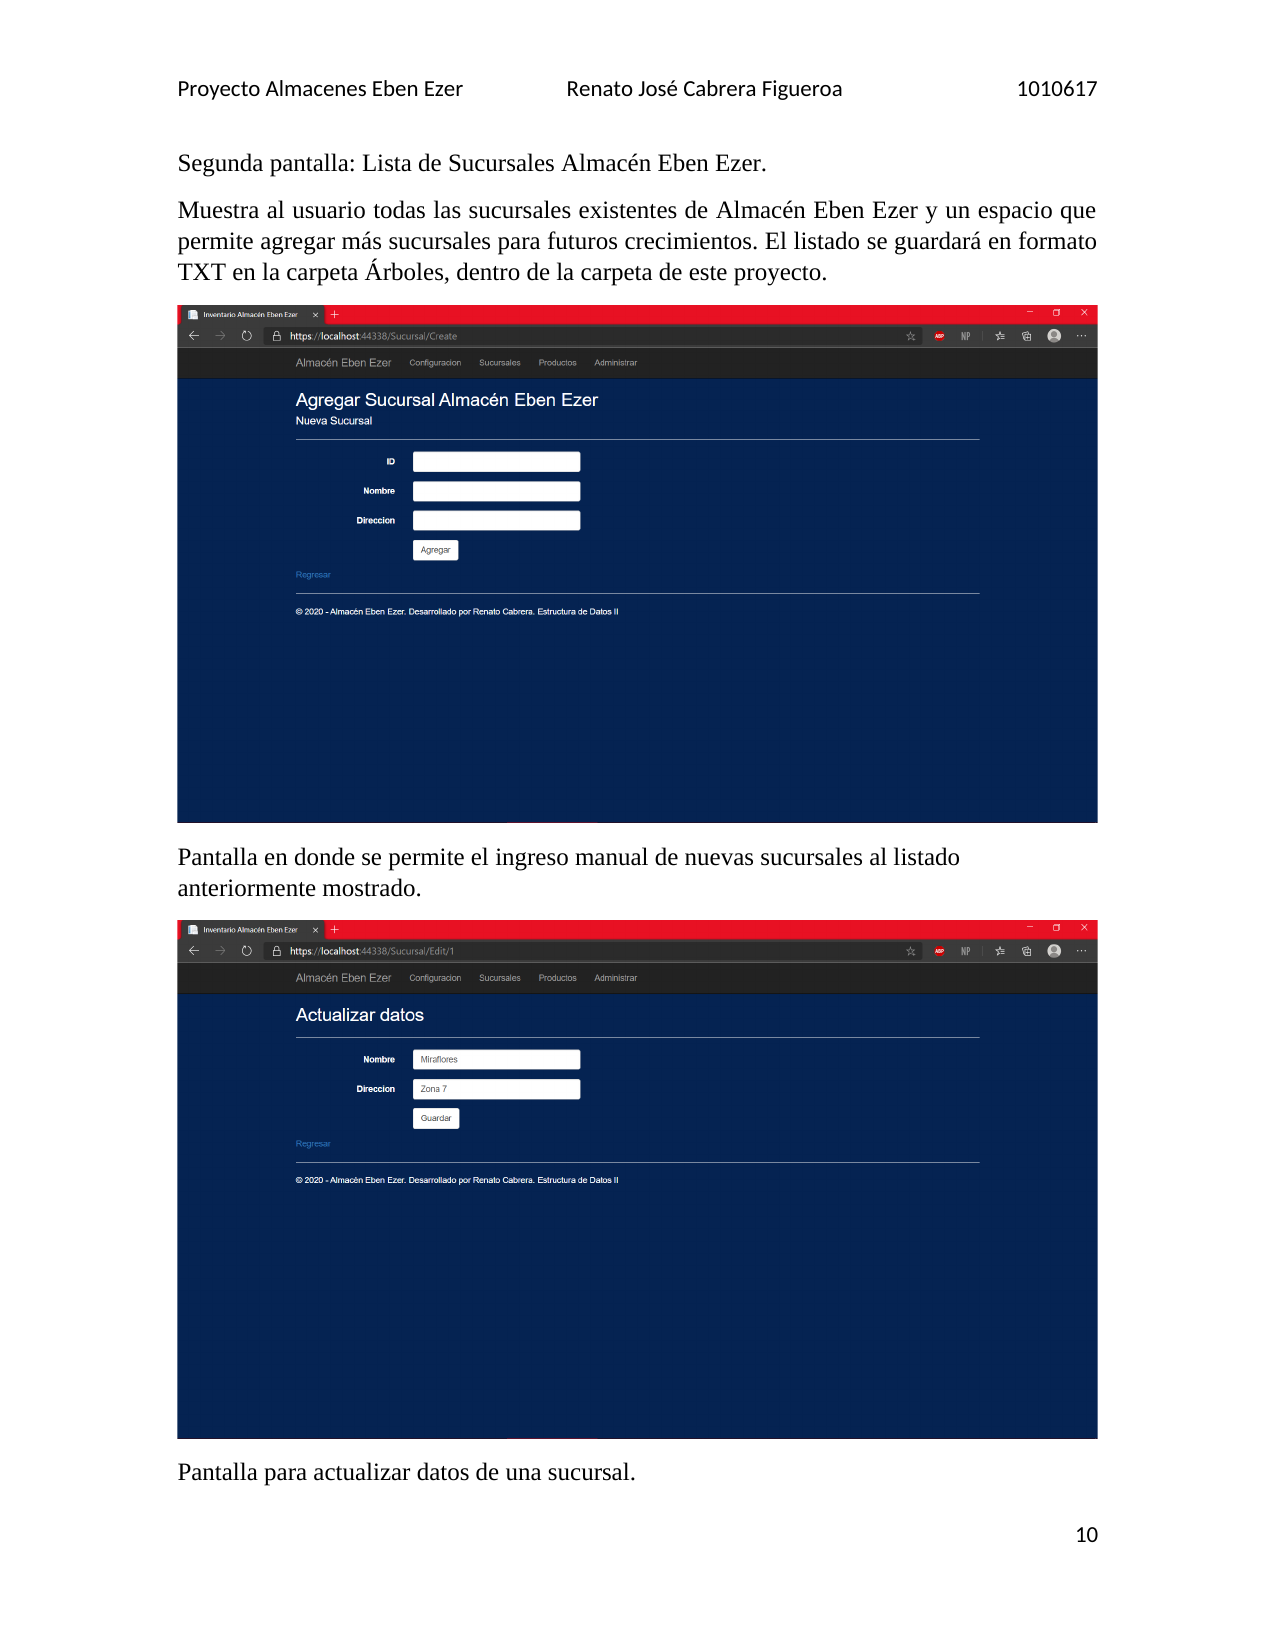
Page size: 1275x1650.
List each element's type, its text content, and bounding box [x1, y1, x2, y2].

text Pantalla para actualizar datos de una sucursal. [177, 1457, 1098, 1486]
text Segunda pantalla: Lista de Sucursales Almacén Eben Ezer. [177, 148, 1098, 176]
picture [177, 920, 1098, 1439]
picture [177, 305, 1098, 823]
text Muestra al usuario todas las sucursales existentes de Almacén Eben Ezer y un espacio que permite agregar más sucursales para futuros crecimientos. El listado se guardará en formato TXT en la carpeta Árboles, dentro de la carpeta de este proyecto. [177, 195, 1098, 286]
text Pantalla en donde se permite el ingreso manual de nuevas sucursales al listado anteriormente mostrado. [177, 842, 1098, 902]
